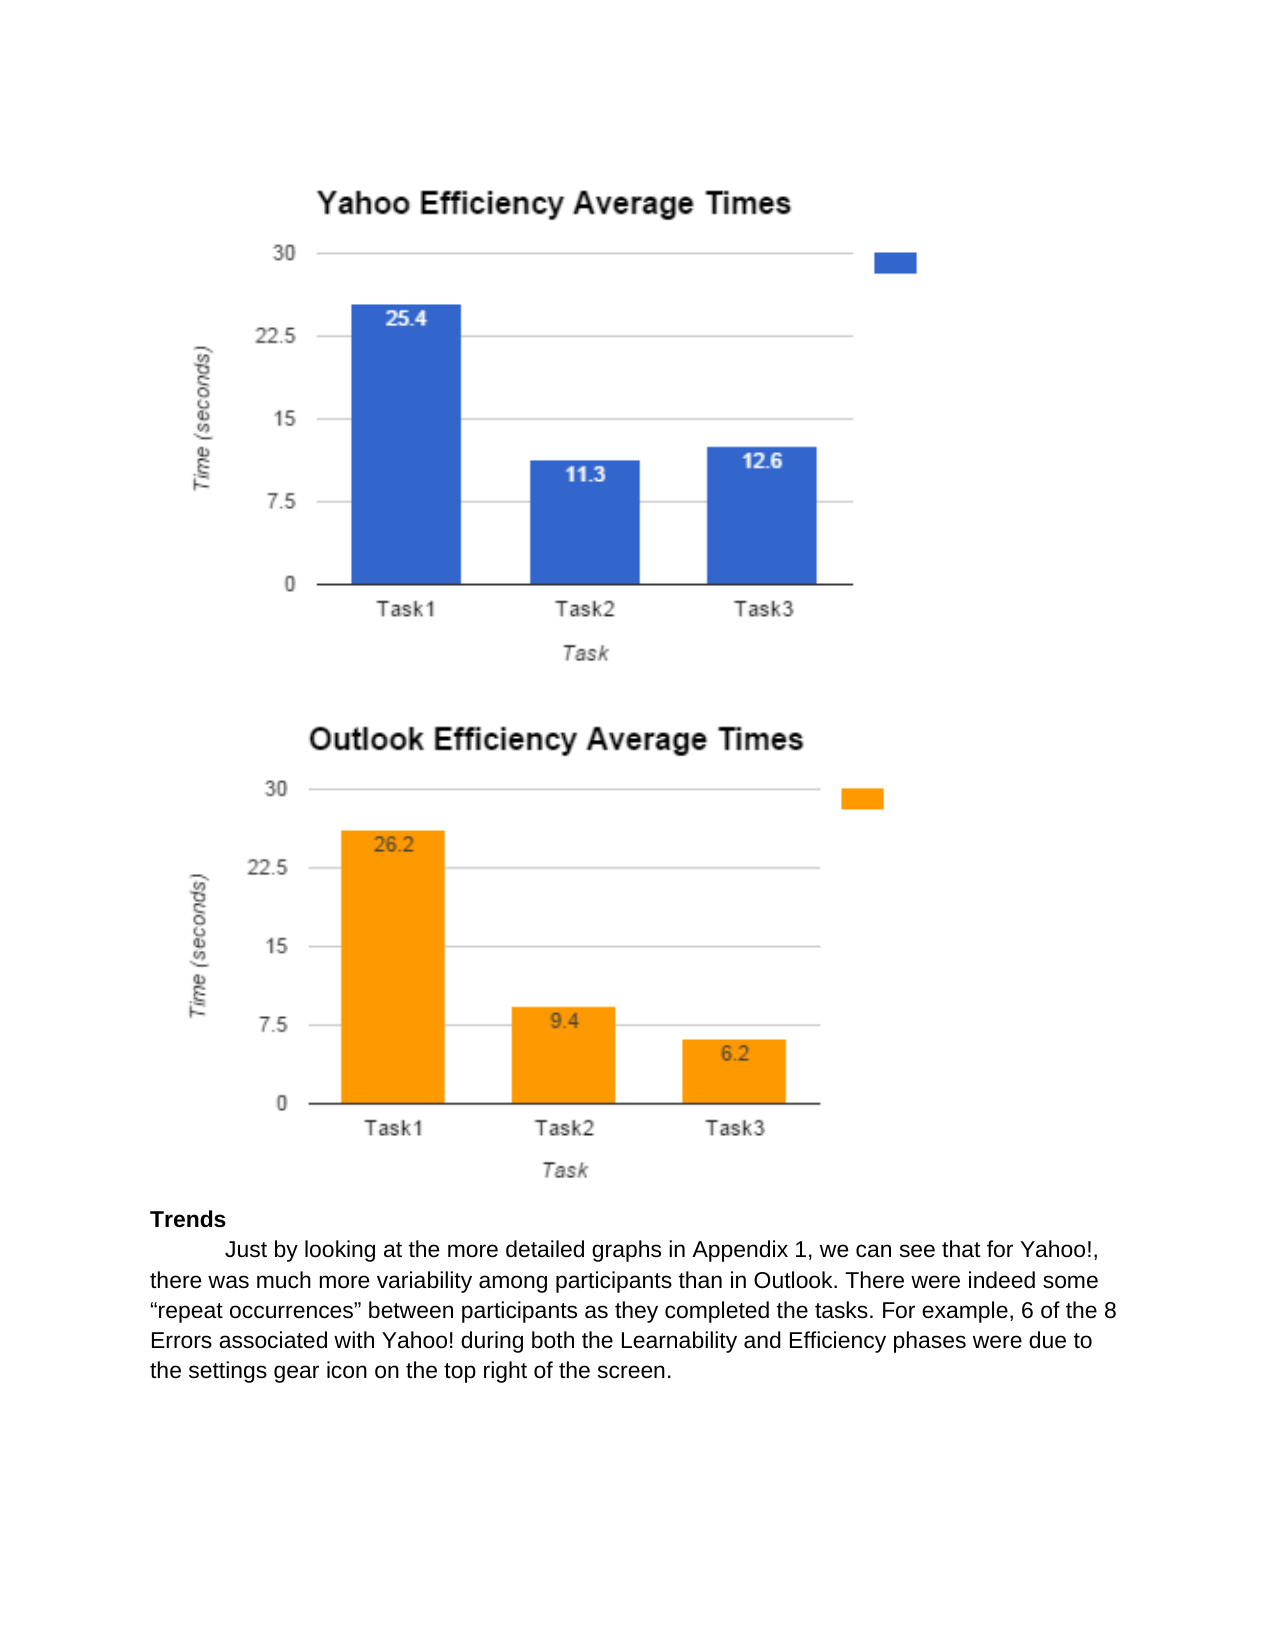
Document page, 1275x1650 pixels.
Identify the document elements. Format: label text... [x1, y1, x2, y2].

text Trends [150, 1206, 1125, 1232]
picture [150, 150, 1018, 688]
picture [150, 691, 978, 1203]
text Just by looking at the more detailed graphs in Appendix 1, we can see that for Yahoo!, there was much more variability among participants than in Outlook. There were indeed some “repeat occurrences” between participants as they completed the tasks. For example, 6 of the 8 Errors associated with Yahoo! during both the Learnability and Efficiency phases were due to the settings gear icon on the top right of the screen. [150, 1236, 1125, 1383]
